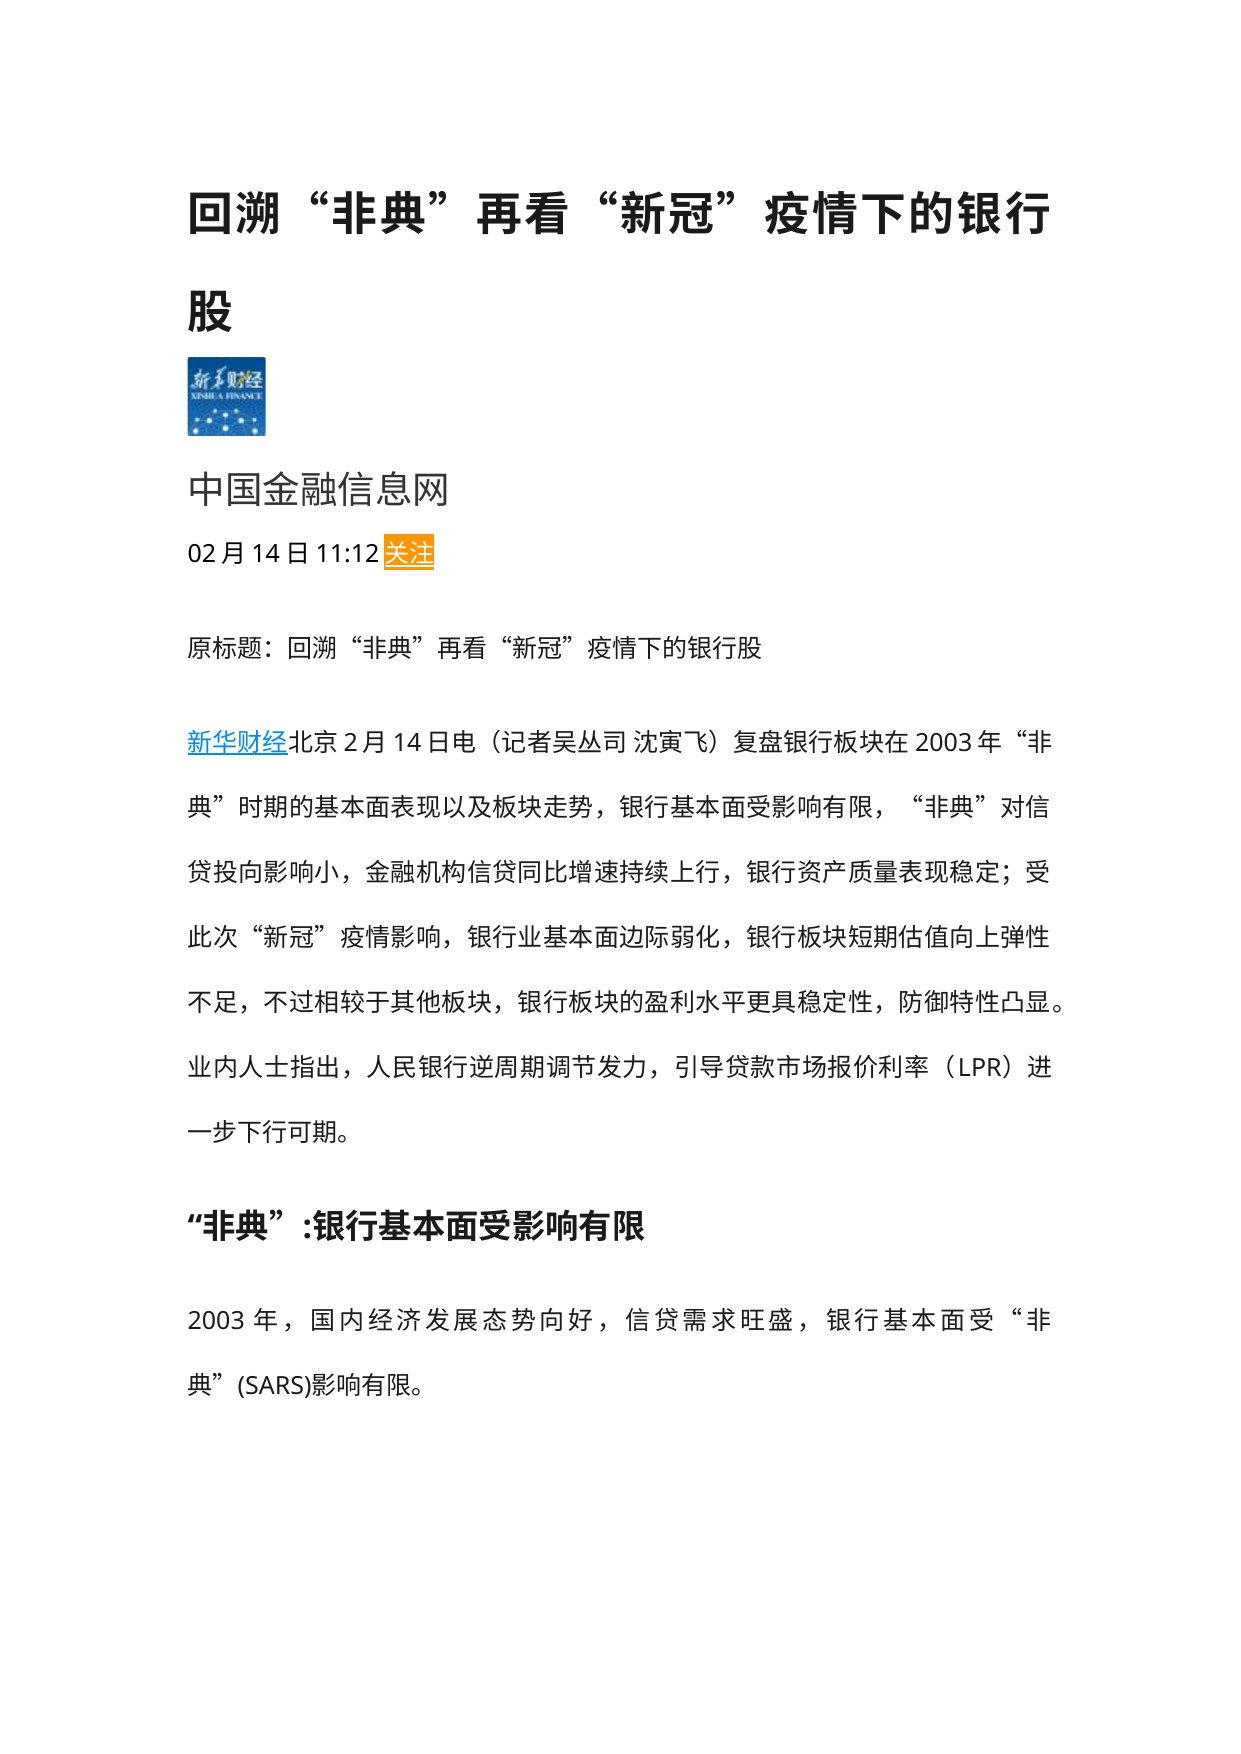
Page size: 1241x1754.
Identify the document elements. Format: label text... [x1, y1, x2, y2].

text 02月14日 11:12关注 [187, 519, 1053, 584]
text 原标题：回溯“非典”再看“新冠”疫情下的银行股 [187, 614, 1053, 679]
text 回溯“非典”再看“新冠”疫情下的银行股 [187, 162, 1053, 357]
text 2003年，国内经济发展态势向好，信贷需求旺盛，银行基本面受“非典”(SARS)影响有限。 [187, 1286, 1053, 1416]
text “非典”:银行基本面受影响有限 [187, 1192, 1053, 1257]
text 新华财经北京2月14日电（记者吴丛司 沈寅飞）复盘银行板块在2003年“非典”时期的基本面表现以及板块走势，银行基本面受影响有限，“非典”对信贷投向影响小，金融机构信贷同比增速持续上行，银行资产质量表现稳定；受此次“新冠”疫情影响，银行业基本面边际弱化，银行板块短期估值向上弹性不足，不过相较于其他板块，银行板块的盈利水平更具稳定性，防御特性凸显。业内人士指出，人民银行逆周期调节发力，引导贷款市场报价利率（LPR）进一步下行可期。 [187, 708, 1053, 1163]
picture [187, 357, 266, 436]
text 中国金融信息网 [187, 454, 1053, 519]
